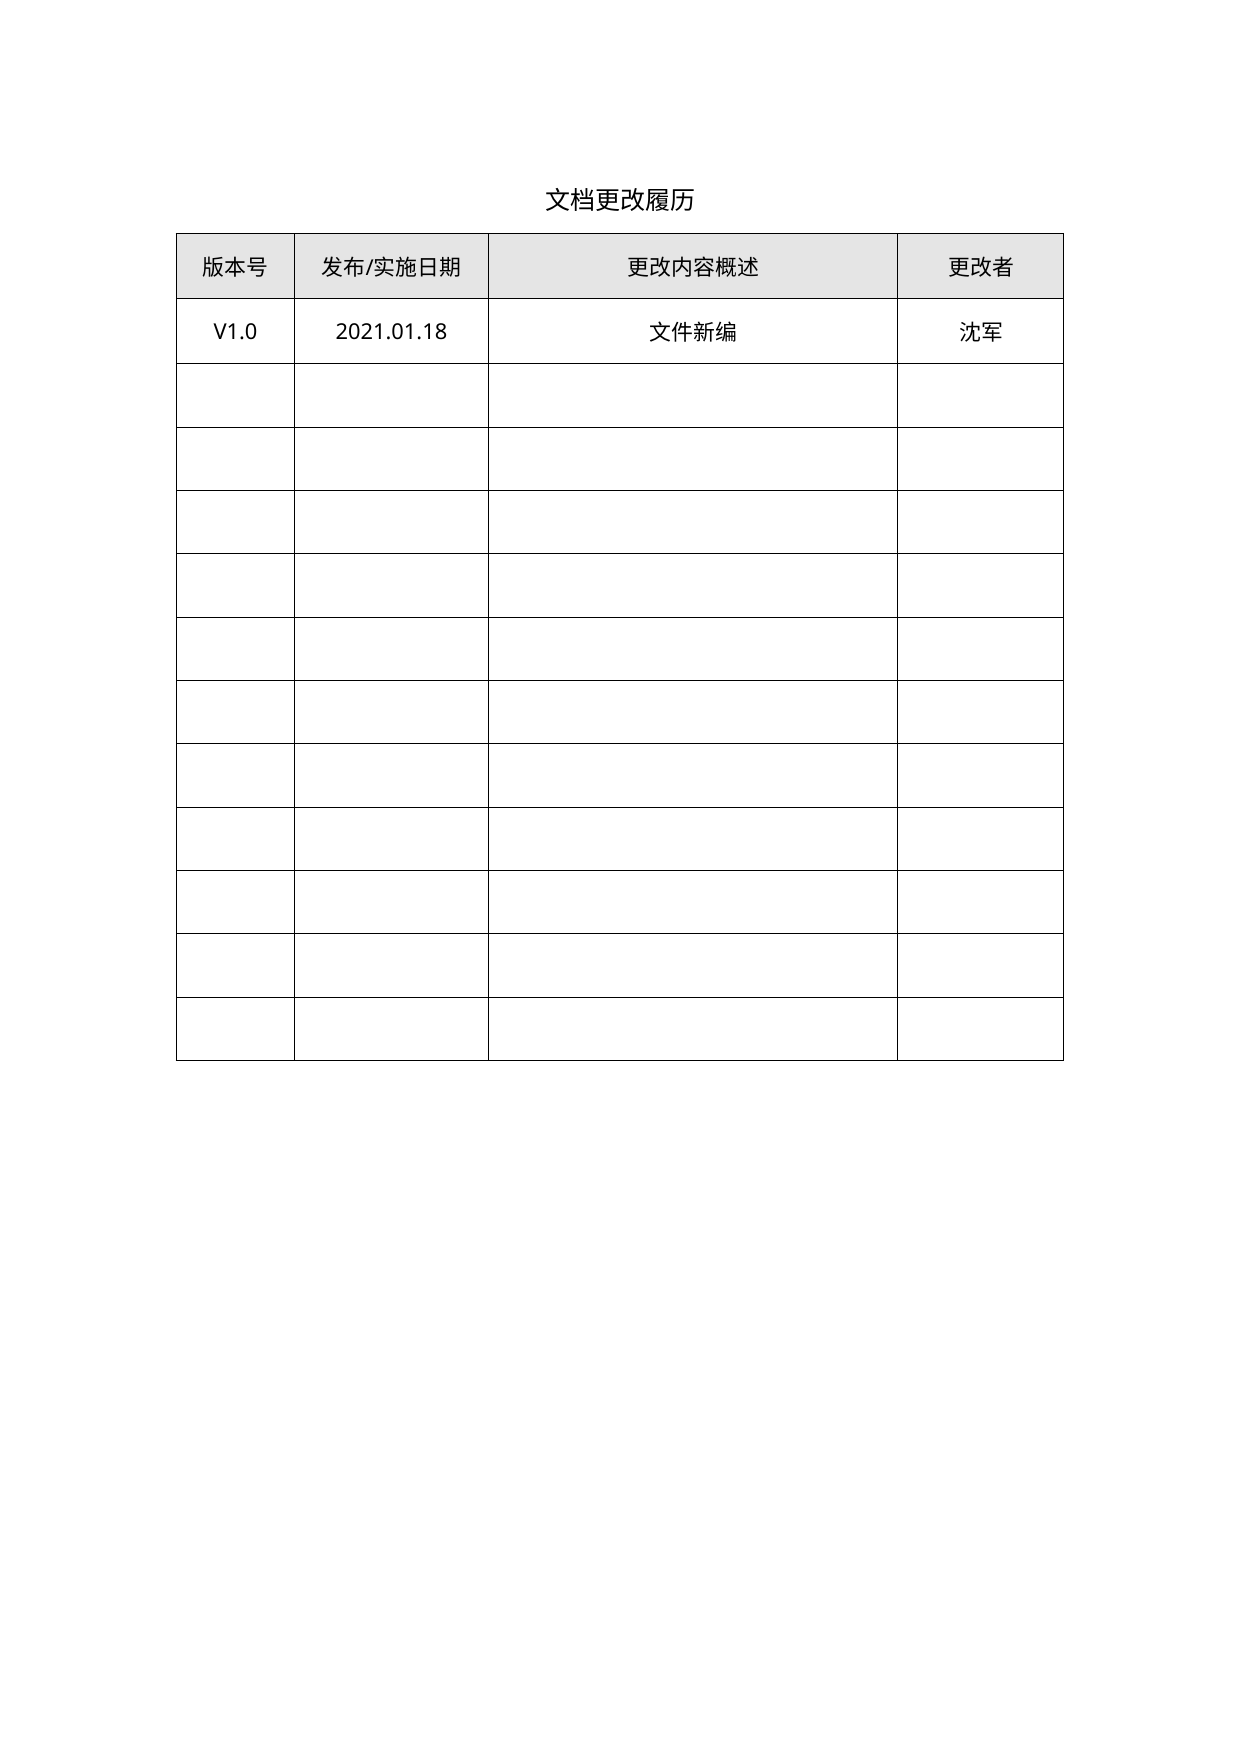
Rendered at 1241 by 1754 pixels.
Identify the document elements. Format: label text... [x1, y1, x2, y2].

table_cell [898, 871, 1063, 933]
table_cell 2021.01.18 [295, 299, 488, 363]
table_cell [489, 934, 897, 997]
table_cell [177, 934, 294, 997]
table_cell [295, 808, 488, 870]
table_cell [295, 554, 488, 617]
table_cell [177, 998, 294, 1060]
table_header 更改内容概述 [489, 234, 897, 298]
table_cell [898, 618, 1063, 680]
table_cell [177, 681, 294, 743]
table_cell [489, 364, 897, 427]
table_cell [898, 808, 1063, 870]
table_cell [177, 428, 294, 490]
table_header 版本号 [177, 234, 294, 298]
table_cell [489, 491, 897, 553]
table_cell [295, 934, 488, 997]
table_cell [489, 808, 897, 870]
table_cell [489, 618, 897, 680]
table_cell [295, 491, 488, 553]
table_cell [898, 998, 1063, 1060]
table_cell [489, 871, 897, 933]
table_cell [177, 808, 294, 870]
table_cell [898, 681, 1063, 743]
table_cell [489, 998, 897, 1060]
table_header 发布/实施日期 [295, 234, 488, 298]
table_cell [177, 618, 294, 680]
table_cell [177, 554, 294, 617]
table_cell 文件新编 [489, 299, 897, 363]
table_cell [177, 364, 294, 427]
table_cell [489, 428, 897, 490]
text 文档更改履历 [187, 180, 1053, 217]
table_cell [295, 428, 488, 490]
table_cell [177, 491, 294, 553]
table_header 更改者 [898, 234, 1063, 298]
table_cell [295, 364, 488, 427]
table_cell [898, 554, 1063, 617]
table_cell V1.0 [177, 299, 294, 363]
table_cell [295, 681, 488, 743]
table_cell [295, 998, 488, 1060]
table_cell [898, 428, 1063, 490]
table_cell [898, 364, 1063, 427]
table_cell [898, 744, 1063, 807]
table_cell [898, 491, 1063, 553]
table_cell 沈军 [898, 299, 1063, 363]
table_cell [295, 618, 488, 680]
table_cell [898, 934, 1063, 997]
table_cell [489, 744, 897, 807]
table_cell [489, 681, 897, 743]
table_cell [295, 871, 488, 933]
table_cell [295, 744, 488, 807]
table_cell [177, 871, 294, 933]
table_cell [177, 744, 294, 807]
table_cell [489, 554, 897, 617]
